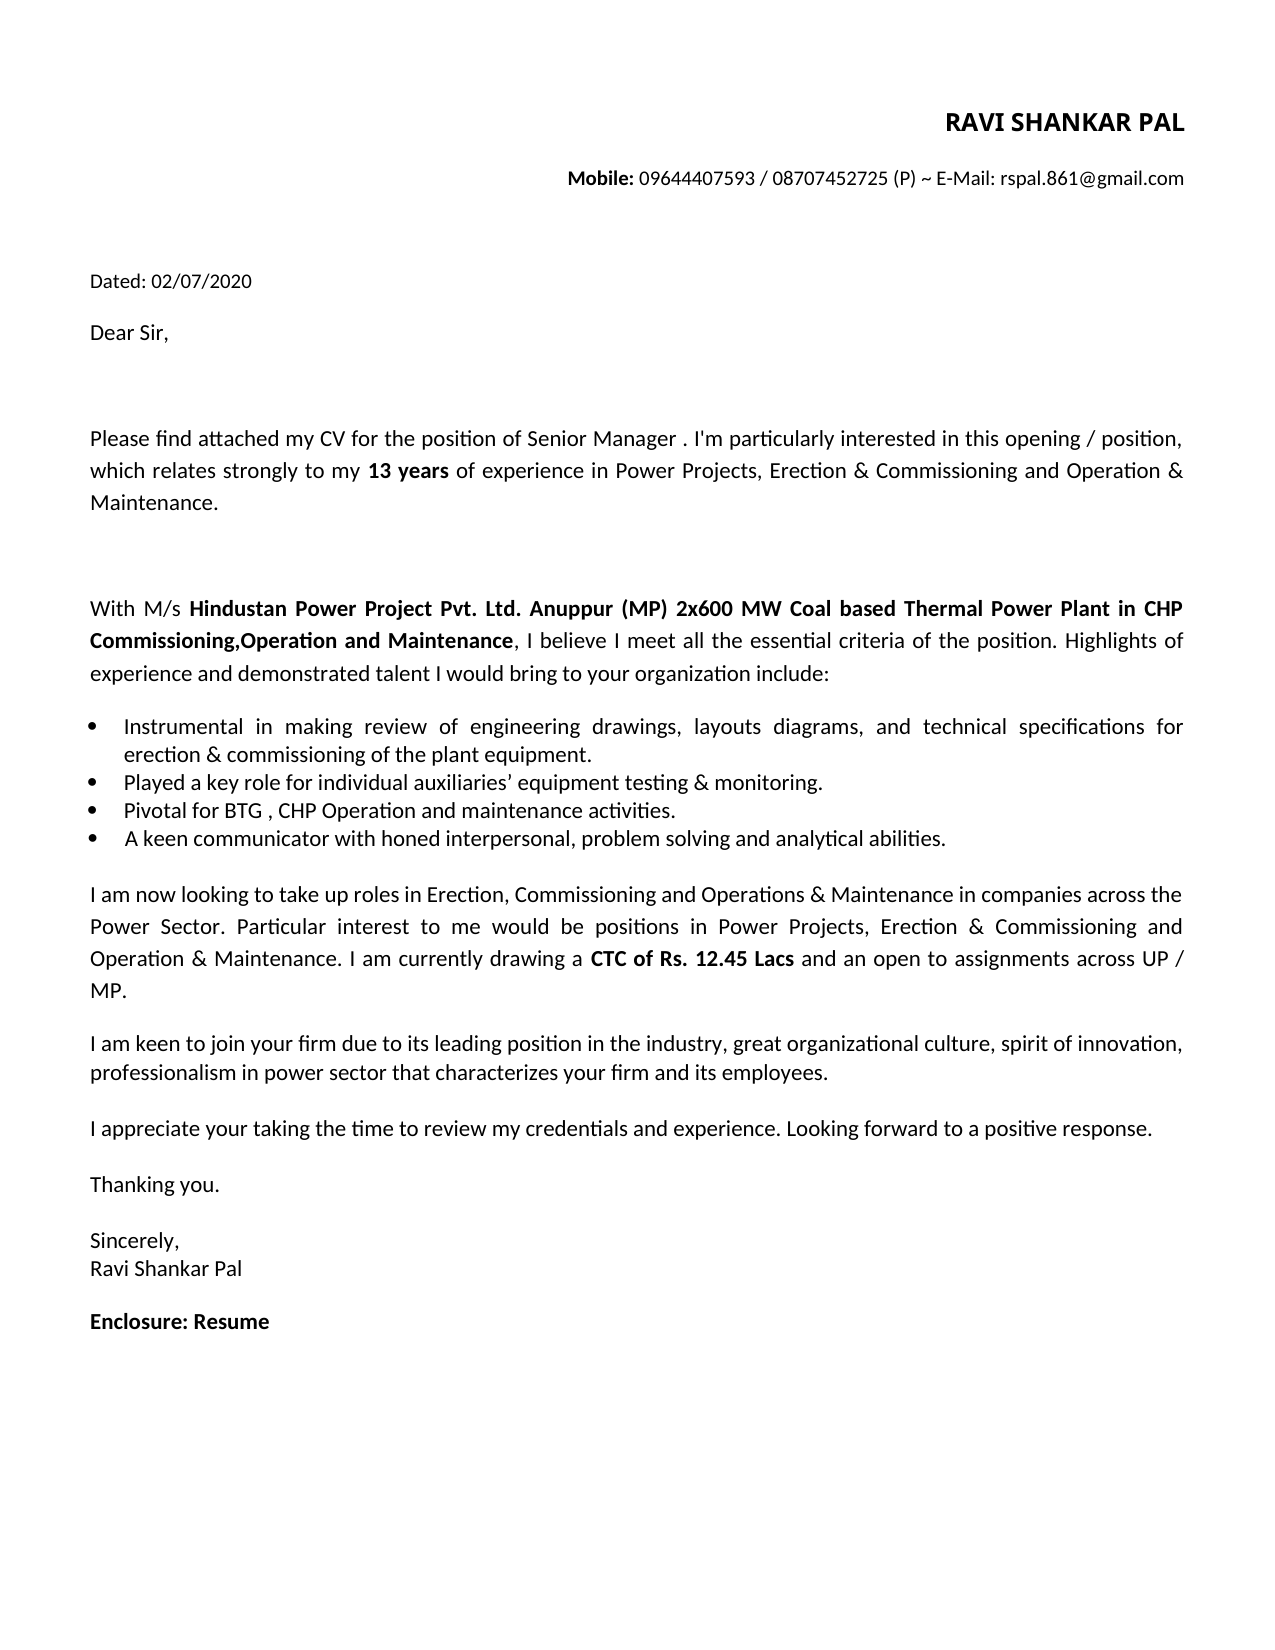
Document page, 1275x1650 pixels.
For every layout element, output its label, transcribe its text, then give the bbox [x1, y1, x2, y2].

text I am keen to join your firm due to its leading position in the industry, great organizational culture, spirit of innovation, professionalism in power sector that characterizes your firm and its employees. [90, 1029, 1185, 1086]
list Instrumental in making review of engineering drawings, layouts diagrams, and technical specifications for erection & commissioning of the plant equipment. [88, 712, 1185, 768]
text Sincerely, [90, 1226, 1110, 1254]
list A keen communicator with honed interpersonal, problem solving and analytical abilities. [88, 824, 1185, 852]
text Thanking you. [90, 1170, 1185, 1198]
text I appreciate your taking the time to review my credentials and experience. Looking forward to a positive response. [90, 1114, 1185, 1142]
text Ravi Shankar Pal [90, 1254, 1185, 1282]
text Dated: 02/07/2020 [90, 268, 1185, 293]
text Mobile: 09644407593 / 08707452725 (P) ~ E-Mail: rspal.861@gmail.com [90, 165, 1185, 190]
text With M/s Hindustan Power Project Pvt. Ltd. Anuppur (MP) 2x600 MW Coal based Thermal Power Plant in CHP Commissioning,Operation and Maintenance, I believe I meet all the essential criteria of the position. Highlights of experience and demonstrated talent I would bring to your organization include: [90, 594, 1185, 687]
list Played a key role for individual auxiliaries’ equipment testing & monitoring. [88, 768, 1185, 796]
text I am now looking to take up roles in Erection, Commissioning and Operations & Maintenance in companies across the Power Sector. Particular interest to me would be positions in Power Projects, Erection & Commissioning and Operation & Maintenance. I am currently drawing a CTC of Rs. 12.45 Lacs and an open to assignments across UP / MP. [90, 880, 1185, 1004]
list Pivotal for BTG , CHP Operation and maintenance activities. [88, 796, 1185, 824]
text RAVI SHANKAR PAL [90, 105, 1185, 139]
text Enclosure: Resume [90, 1307, 1185, 1335]
text Please find attached my CV for the position of Senior Manager . I'm particularly interested in this opening / position, which relates strongly to my 13 years of experience in Power Projects, Erection & Commissioning and Operation & Maintenance. [90, 424, 1185, 516]
text Dear Sir, [90, 318, 1185, 346]
